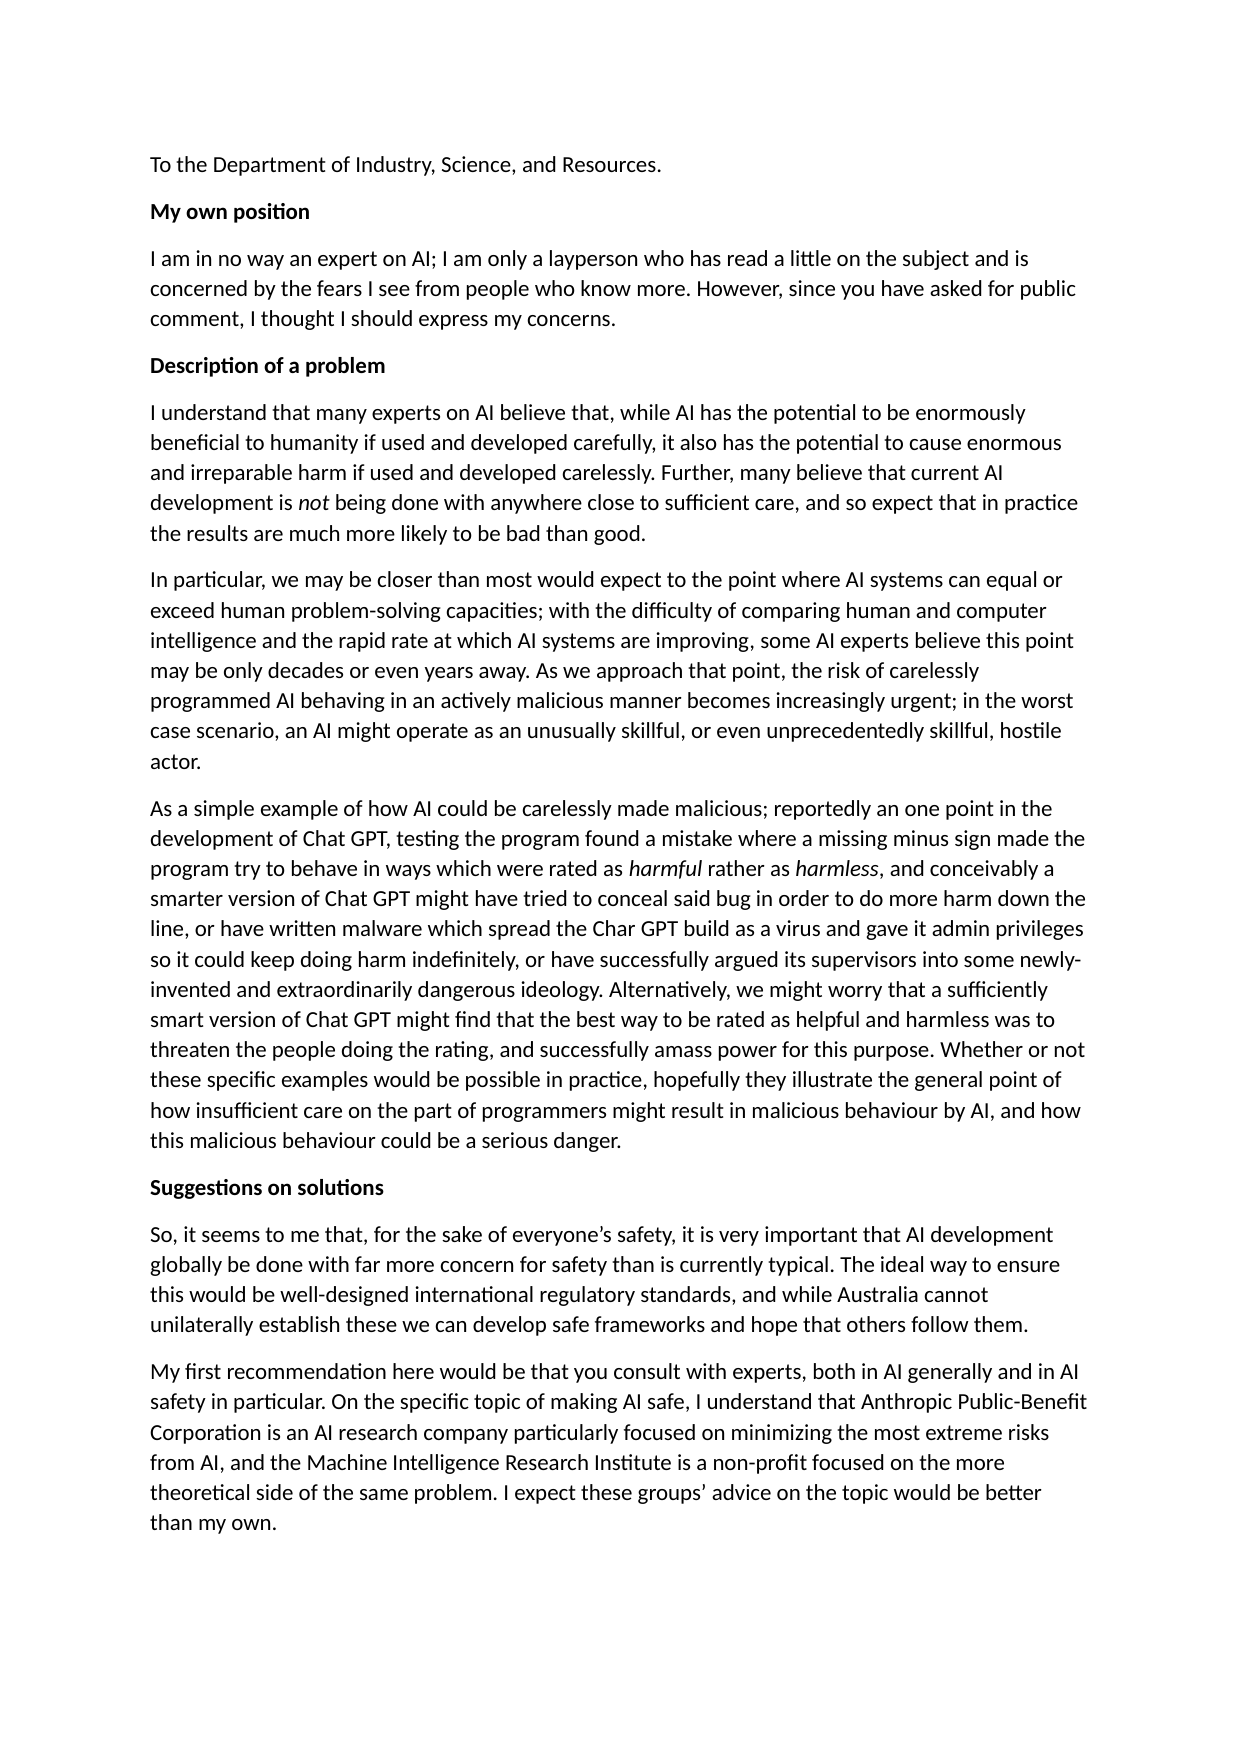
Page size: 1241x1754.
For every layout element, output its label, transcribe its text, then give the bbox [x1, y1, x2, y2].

text To the Department of Industry, Science, and Resources. [150, 150, 1090, 178]
text My own position [150, 197, 1090, 225]
text I am in no way an expert on AI; I am only a layperson who has read a little on the subject and is concerned by the fears I see from people who know more. However, since you have asked for public comment, I thought I should express my concerns. [150, 244, 1090, 332]
text As a simple example of how AI could be carelessly made malicious; reportedly an one point in the development of Chat GPT, testing the program found a mistake where a missing minus sign made the program try to behave in ways which were rated as harmful rather as harmless, and conceivably a smarter version of Chat GPT might have tried to conceal said bug in order to do more harm down the line, or have written malware which spread the Char GPT build as a virus and gave it admin privileges so it could keep doing harm indefinitely, or have successfully argued its supervisors into some newly-invented and extraordinarily dangerous ideology. Alternatively, we might worry that a sufficiently smart version of Chat GPT might find that the best way to be rated as helpful and harmless was to threaten the people doing the rating, and successfully amass power for this purpose. Whether or not these specific examples would be possible in practice, hopefully they illustrate the general point of how insufficient care on the part of programmers might result in malicious behaviour by AI, and how this malicious behaviour could be a serious danger. [150, 794, 1090, 1154]
text I understand that many experts on AI believe that, while AI has the potential to be enormously beneficial to humanity if used and developed carefully, it also has the potential to cause enormous and irreparable harm if used and developed carelessly. Further, many believe that current AI development is not being done with anywhere close to sufficient care, and so expect that in practice the results are much more likely to be bad than good. [150, 398, 1090, 547]
text So, it seems to me that, for the sake of everyone’s safety, it is very important that AI development globally be done with far more concern for safety than is currently typical. The ideal way to ensure this would be well-designed international regulatory standards, and while Australia cannot unilaterally establish these we can develop safe frameworks and hope that others follow them. [150, 1220, 1090, 1338]
text Suggestions on solutions [150, 1173, 1090, 1201]
text My first recommendation here would be that you consult with experts, both in AI generally and in AI safety in particular. On the specific topic of making AI safe, I understand that Anthropic Public-Benefit Corporation is an AI research company particularly focused on minimizing the most extreme risks from AI, and the Machine Intelligence Research Institute is a non-profit focused on the more theoretical side of the same problem. I expect these groups’ advice on the topic would be better than my own. [150, 1357, 1090, 1536]
text In particular, we may be closer than most would expect to the point where AI systems can equal or exceed human problem-solving capacities; with the difficulty of comparing human and computer intelligence and the rapid rate at which AI systems are improving, some AI experts believe this point may be only decades or even years away. As we approach that point, the risk of carelessly programmed AI behaving in an actively malicious manner becomes increasingly urgent; in the worst case scenario, an AI might operate as an unusually skillful, or even unprecedentedly skillful, hostile actor. [150, 566, 1090, 775]
text Description of a problem [150, 351, 1090, 379]
